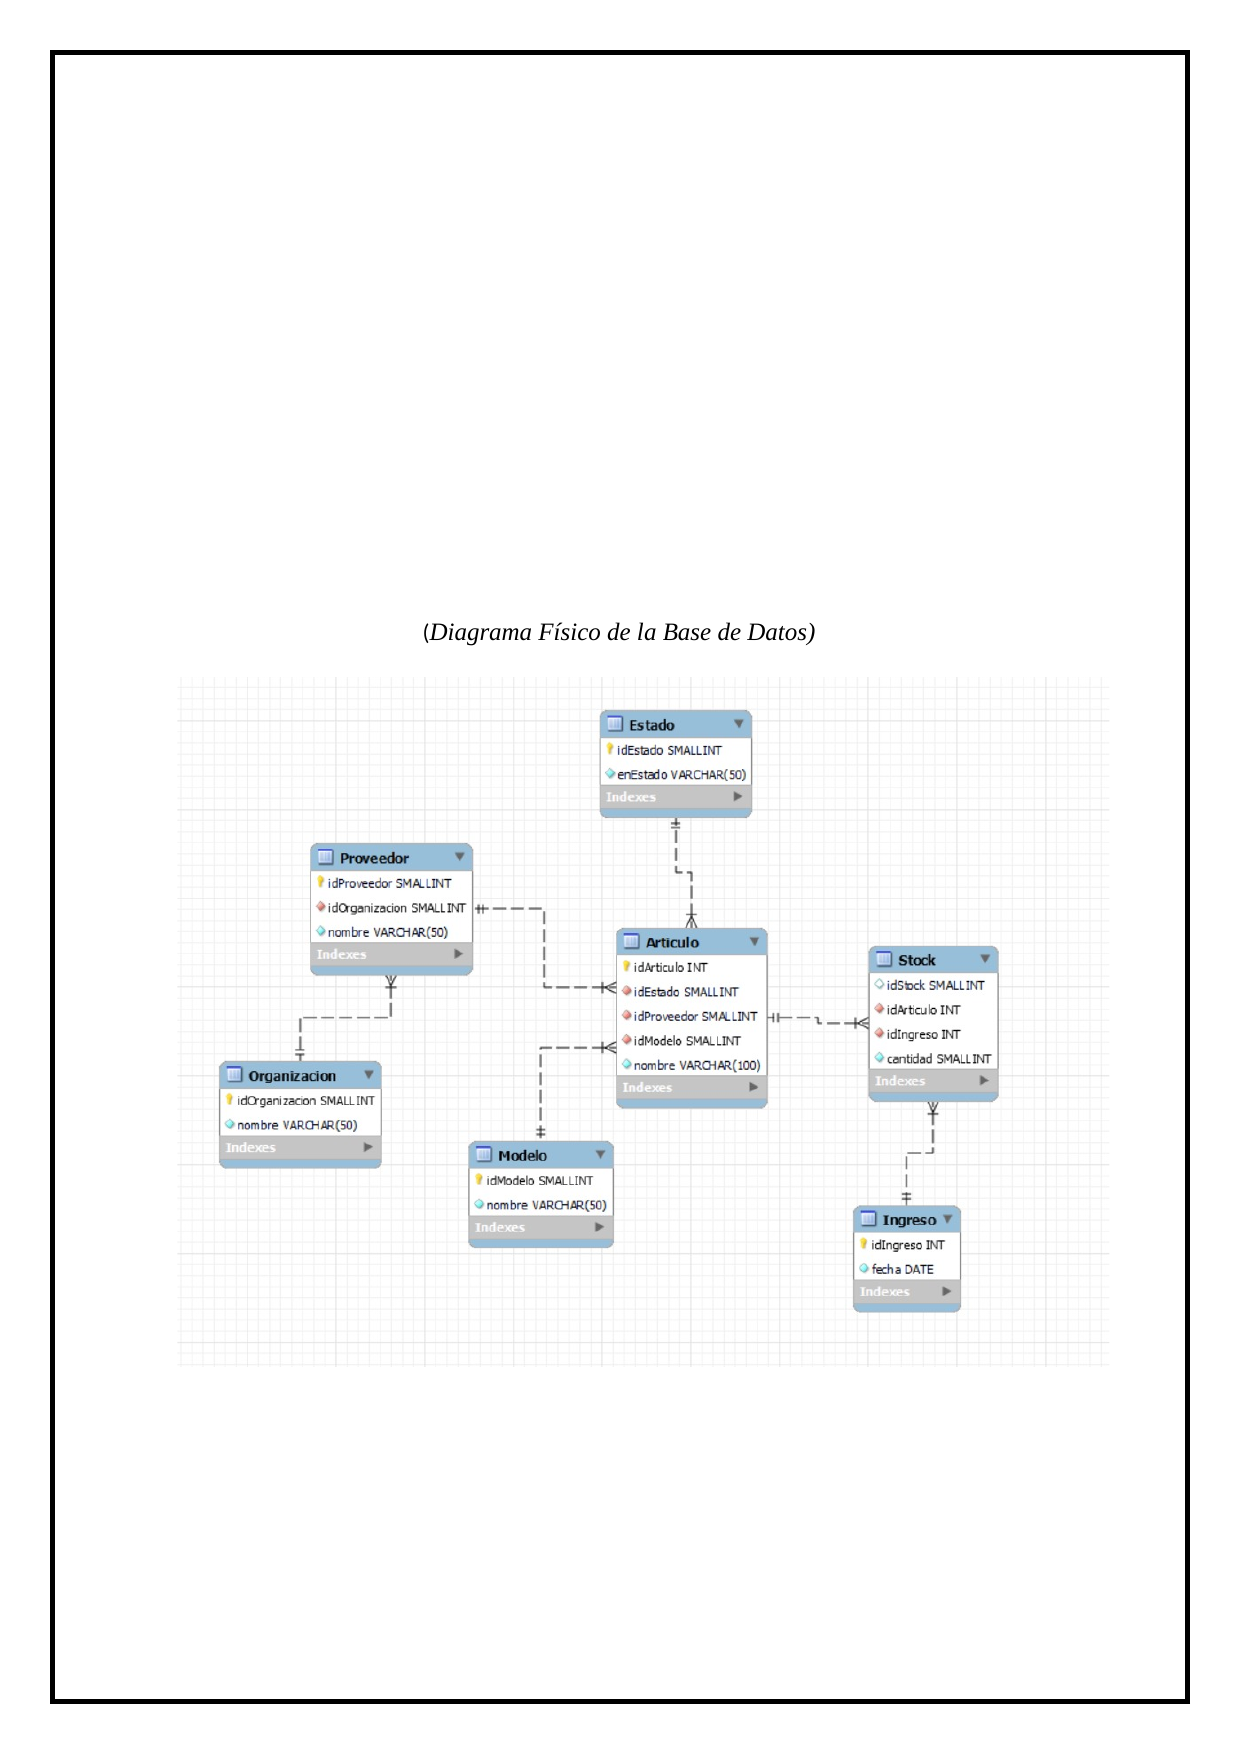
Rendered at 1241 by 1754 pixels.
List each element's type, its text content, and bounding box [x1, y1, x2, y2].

picture [177, 677, 1110, 1367]
text (Diagrama Físico de la Base de Datos) [177, 617, 1063, 646]
